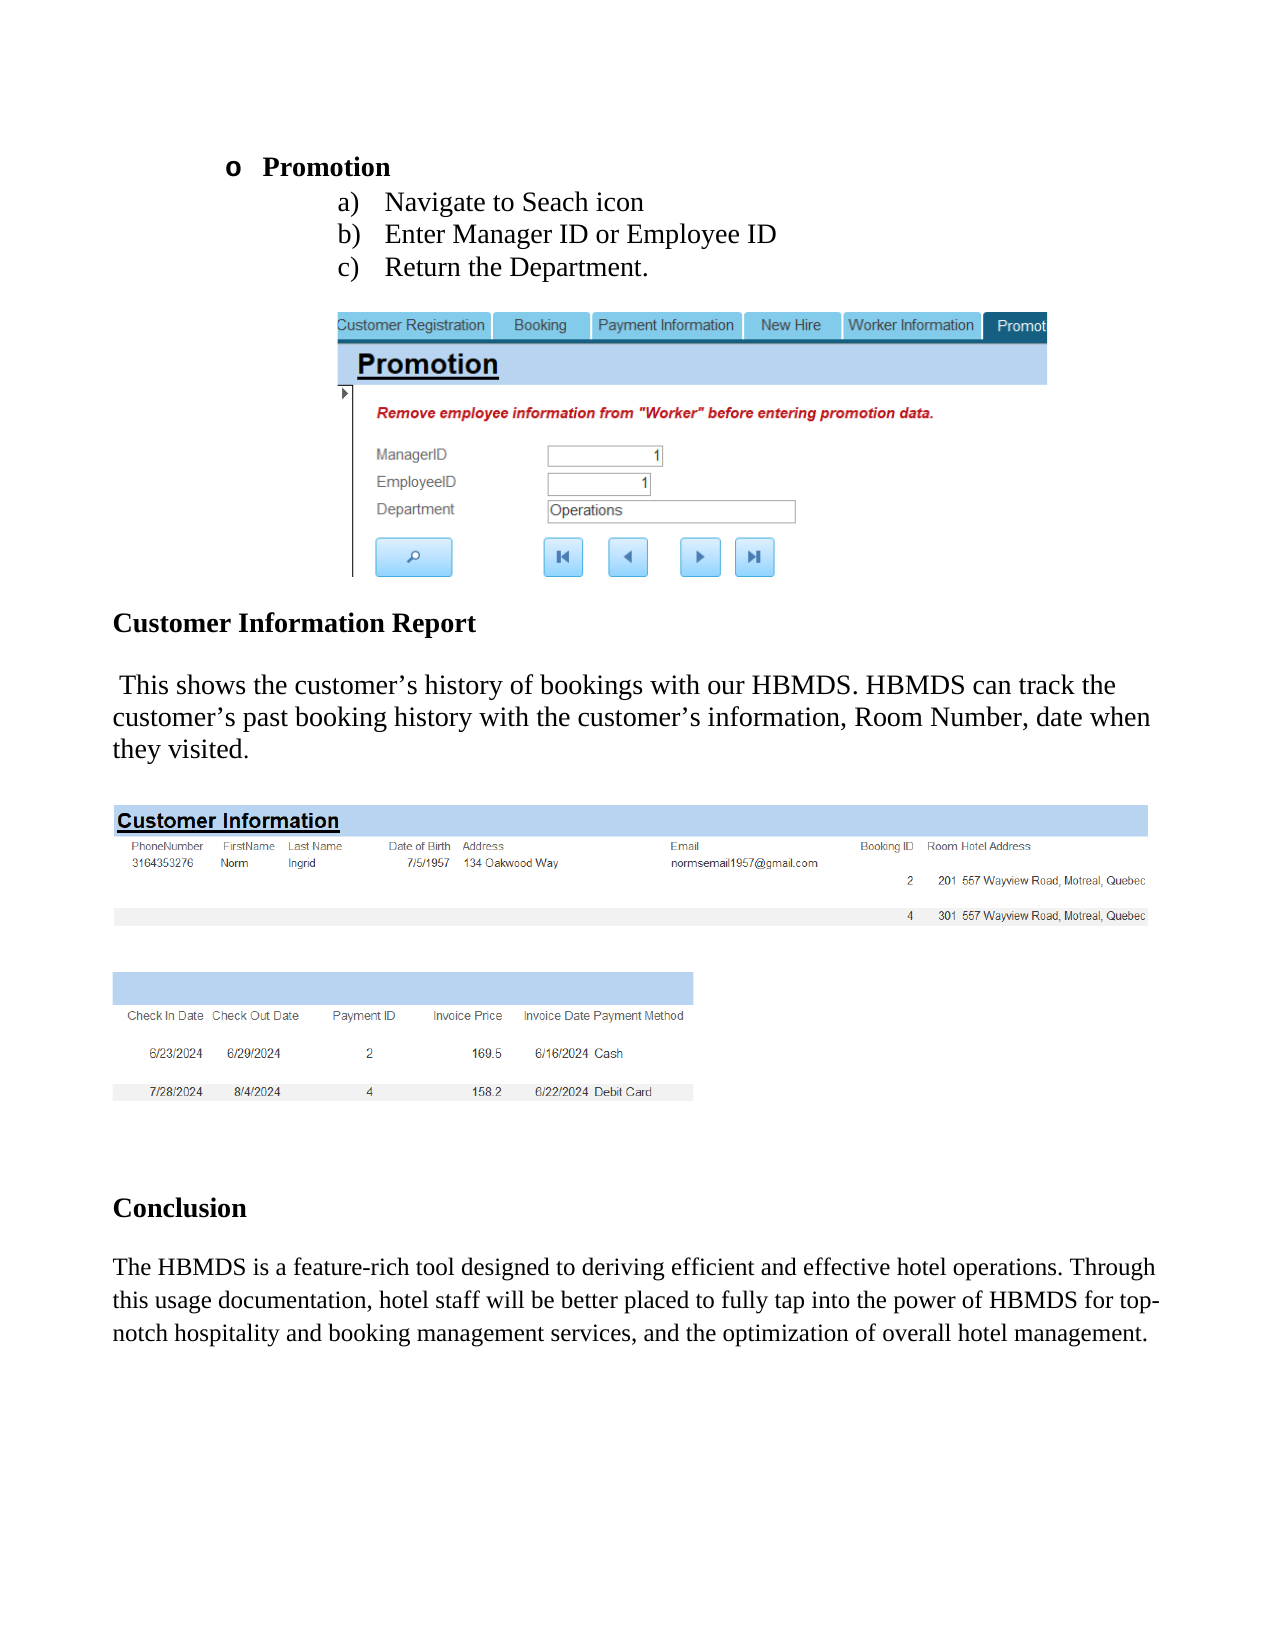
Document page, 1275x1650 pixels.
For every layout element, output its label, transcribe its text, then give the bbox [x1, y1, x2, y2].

list Promotion [225, 150, 1162, 185]
list Enter Manager ID or Employee ID [337, 217, 1162, 249]
picture [337, 311, 1048, 577]
text Conclusion [112, 1191, 1162, 1223]
list Navigate to Seach icon [337, 185, 1162, 217]
list Return the Department. [337, 249, 1162, 282]
text The HBMDS is a feature-rich tool designed to deriving efficient and effective hotel operations. Through this usage documentation, hotel staff will be better placed to fully tap into the power of HBMDS for top-notch hospitality and booking management services, and the optimization of overall hotel management. [112, 1252, 1162, 1347]
picture [112, 972, 694, 1101]
text This shows the customer’s history of bookings with our HBMDS. HBMDS can track the customer’s past booking history with the customer’s information, Room Number, date when they visited. [112, 668, 1162, 765]
text Customer Information Report [112, 606, 1162, 638]
picture [112, 804, 1148, 943]
